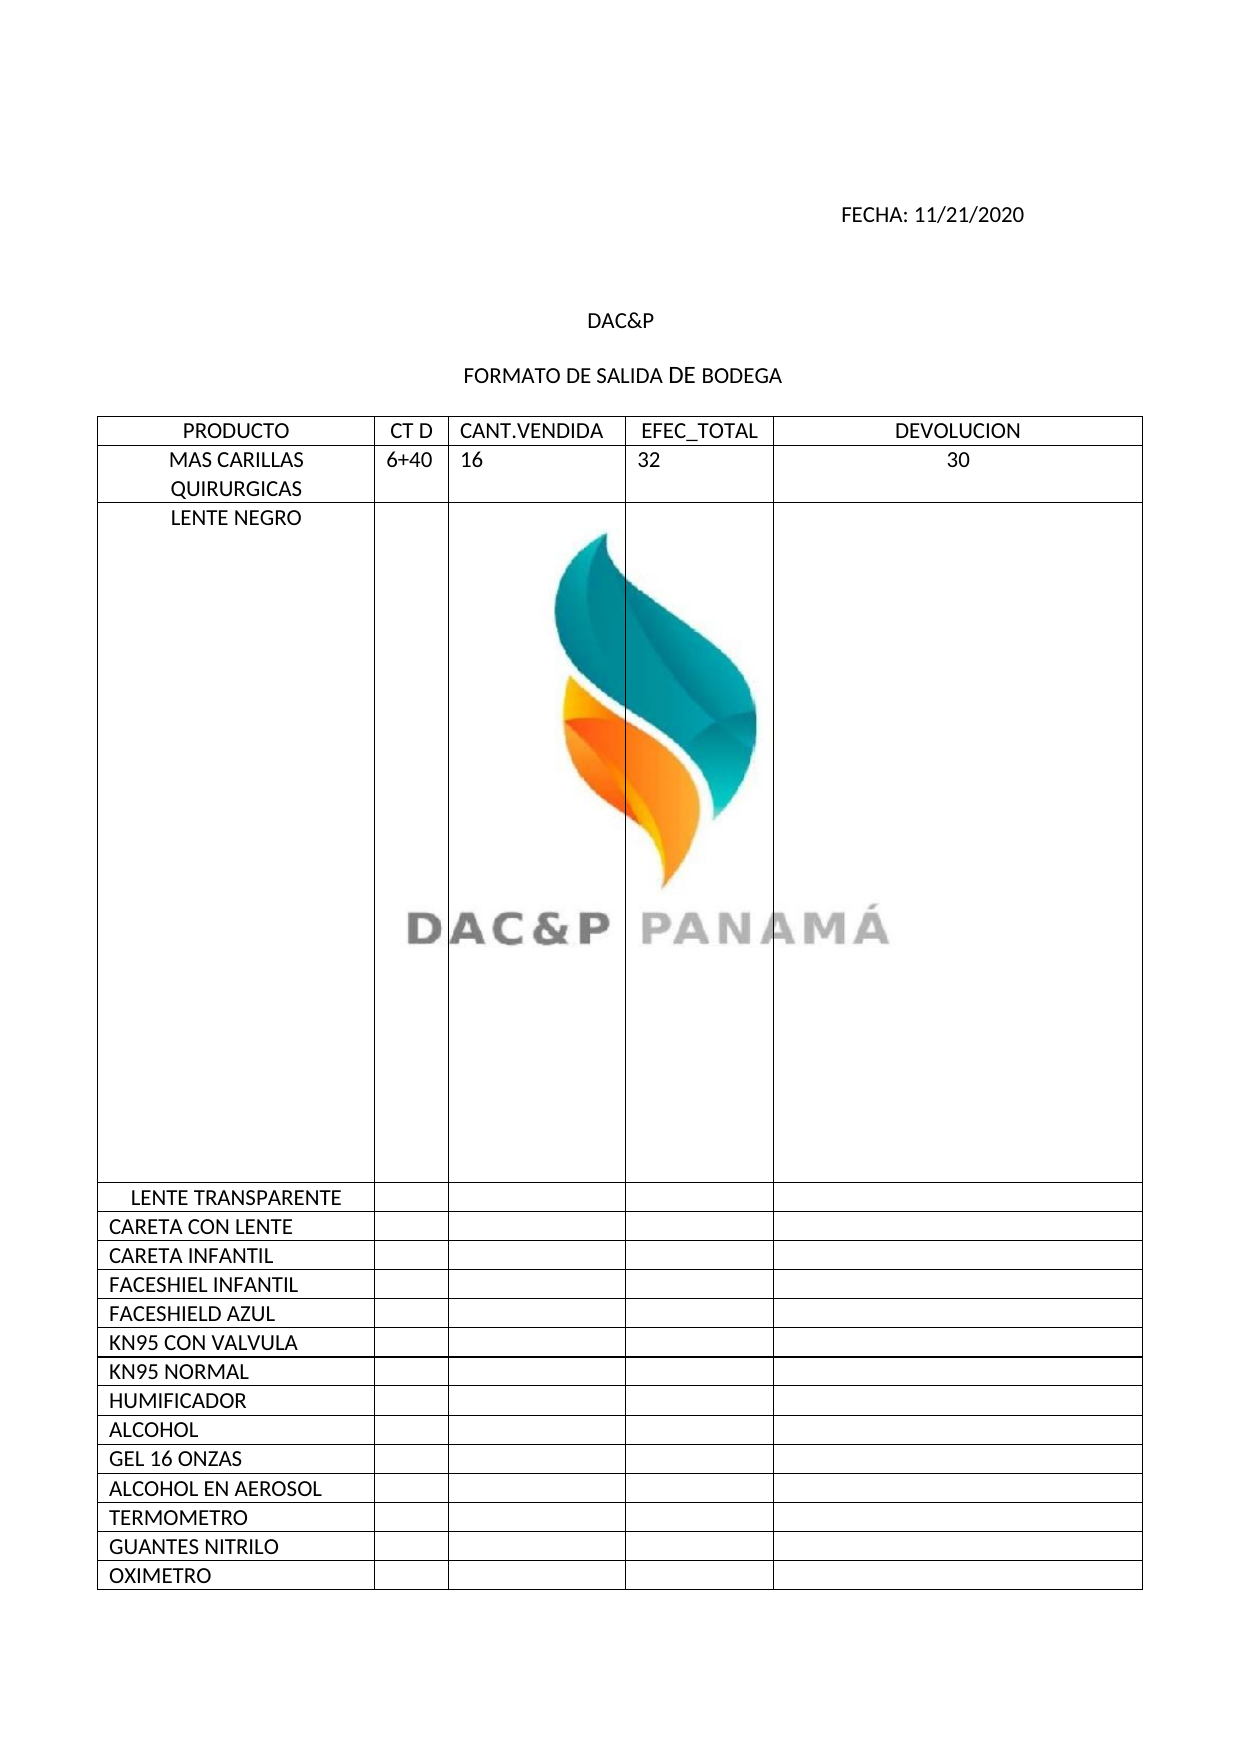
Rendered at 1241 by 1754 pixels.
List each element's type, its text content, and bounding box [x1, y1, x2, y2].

table_cell [626, 1212, 773, 1240]
table_cell [449, 503, 625, 1182]
table_cell CARETA INFANTIL [98, 1241, 374, 1269]
table_cell KN95 CON VALVULA [98, 1328, 374, 1356]
table_cell [626, 1270, 773, 1298]
table_cell [774, 1299, 1142, 1327]
table_header CANT.VENDIDA [449, 417, 625, 444]
table_cell [774, 1561, 1142, 1589]
table_cell [375, 1241, 448, 1269]
text FECHA: 11/21/2020 [841, 201, 1063, 229]
table_cell [774, 1474, 1142, 1502]
table_cell [375, 1270, 448, 1298]
table_cell [626, 1474, 773, 1502]
table_cell GEL 16 ONZAS [98, 1445, 374, 1473]
table_cell [449, 1241, 625, 1269]
table_cell ALCOHOL [98, 1416, 374, 1443]
table_cell [449, 1386, 625, 1414]
table_cell [375, 1212, 448, 1240]
table_cell 16 [449, 446, 625, 502]
table_cell [375, 1299, 448, 1327]
table_cell [626, 1386, 773, 1414]
table_cell [375, 1445, 448, 1473]
table_header CT D [375, 417, 448, 444]
table_cell [626, 1299, 773, 1327]
table_cell [375, 1183, 448, 1211]
table_cell GUANTES NITRILO [98, 1532, 374, 1560]
table_header PRODUCTO [98, 417, 374, 444]
table_cell [449, 1358, 625, 1385]
table_cell [626, 503, 773, 1182]
table_cell [774, 1532, 1142, 1560]
table_cell [626, 1503, 773, 1531]
table_cell OXIMETRO [98, 1561, 374, 1589]
table_cell [449, 1270, 625, 1298]
table_cell [449, 1474, 625, 1502]
table_cell MAS CARILLAS QUIRURGICAS [98, 446, 374, 502]
table_cell [375, 1328, 448, 1356]
table_cell [774, 1328, 1142, 1356]
table_cell [449, 1416, 625, 1443]
text FORMATO DE SALIDA DE BODEGA [177, 360, 1063, 390]
table_cell FACESHIEL INFANTIL [98, 1270, 374, 1298]
table_cell [375, 1561, 448, 1589]
table_cell 32 [626, 446, 773, 502]
table_cell [626, 1416, 773, 1443]
table_cell LENTE NEGRO [98, 503, 374, 1182]
table_cell [375, 1416, 448, 1443]
table_cell [626, 1445, 773, 1473]
table_cell [626, 1328, 773, 1356]
table_cell [375, 503, 448, 1182]
table_cell [626, 1561, 773, 1589]
table_cell [449, 1532, 625, 1560]
table_cell [449, 1328, 625, 1356]
table_cell [774, 1183, 1142, 1211]
table_cell [449, 1561, 625, 1589]
table_cell [626, 1241, 773, 1269]
table_cell [375, 1474, 448, 1502]
table_cell 30 [774, 446, 1142, 502]
table_header EFEC_TOTAL [626, 417, 773, 444]
table_cell ALCOHOL EN AEROSOL [98, 1474, 374, 1502]
table_cell [375, 1386, 448, 1414]
table_cell [375, 1532, 448, 1560]
table_cell LENTE TRANSPARENTE [98, 1183, 374, 1211]
table_cell [375, 1503, 448, 1531]
table_cell FACESHIELD AZUL [98, 1299, 374, 1327]
table_cell [774, 1241, 1142, 1269]
table_cell TERMOMETRO [98, 1503, 374, 1531]
table_cell [375, 1358, 448, 1385]
table_cell CARETA CON LENTE [98, 1212, 374, 1240]
table_cell [774, 1212, 1142, 1240]
table_cell [626, 1532, 773, 1560]
table_cell [774, 1386, 1142, 1414]
table_cell [774, 1416, 1142, 1443]
text DAC&P [177, 307, 1063, 335]
table_cell [774, 1445, 1142, 1473]
table_cell HUMIFICADOR [98, 1386, 374, 1414]
table_cell [774, 1503, 1142, 1531]
table_cell 6+40 [375, 446, 448, 502]
table_cell [626, 1183, 773, 1211]
table_cell [774, 1358, 1142, 1385]
table_cell [449, 1299, 625, 1327]
table_cell [449, 1445, 625, 1473]
table_cell KN95 NORMAL [98, 1358, 374, 1385]
table_cell [449, 1212, 625, 1240]
table_cell [626, 1358, 773, 1385]
table_cell [774, 1270, 1142, 1298]
table_header DEVOLUCION [774, 417, 1142, 444]
table_cell [774, 503, 1142, 1182]
table_cell [449, 1183, 625, 1211]
table_cell [449, 1503, 625, 1531]
